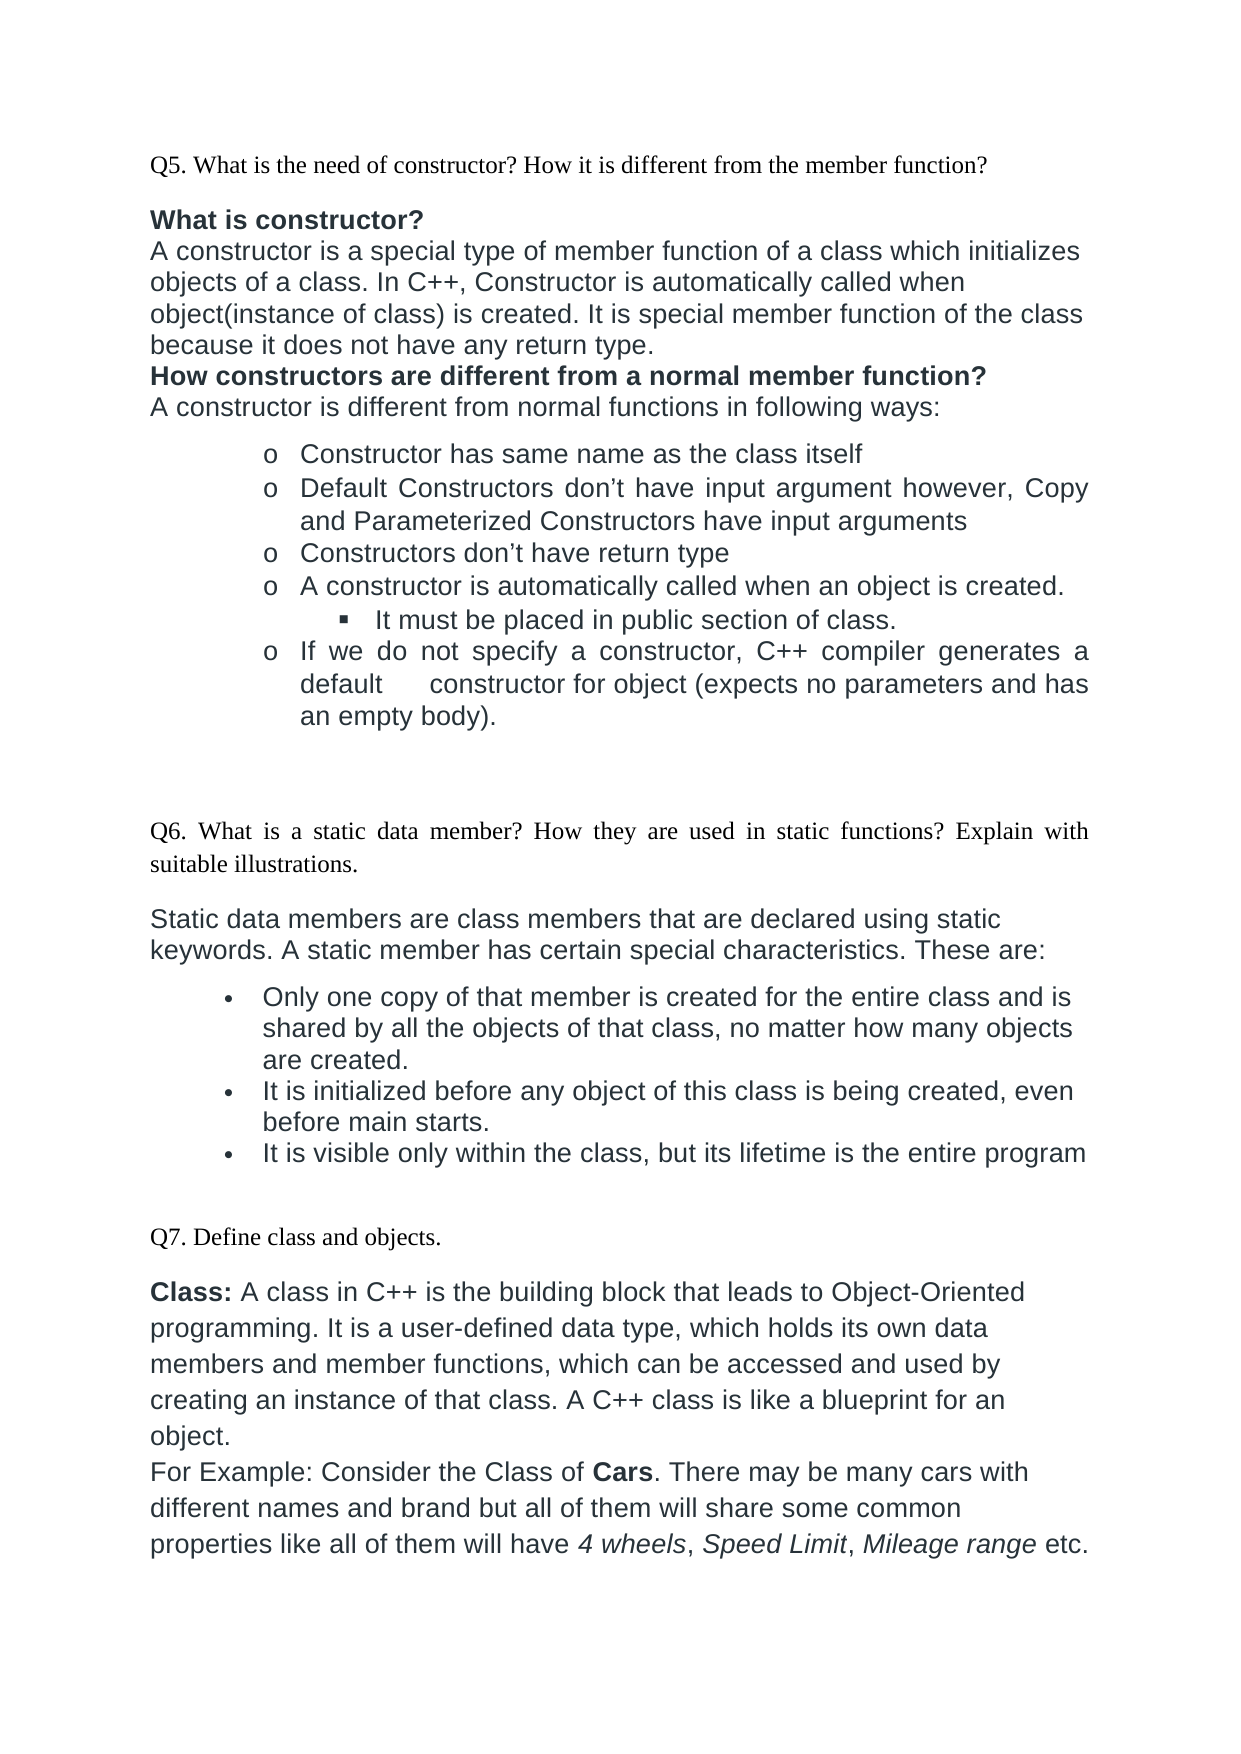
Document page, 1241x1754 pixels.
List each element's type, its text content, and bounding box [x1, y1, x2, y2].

list Default Constructors don’t have input argument however, Copy and Parameterized Constructors have input arguments [262, 472, 1090, 537]
text Static data members are class members that are declared using static keywords. A static member has certain special characteristics. These are: [150, 903, 1090, 966]
text Q6. What is a static data member? How they are used in static functions? Explain with suitable illustrations. [150, 816, 1090, 878]
list It is initialized before any object of this class is being created, even before main starts. [225, 1075, 1090, 1137]
list It must be placed in public section of class. [337, 604, 1090, 635]
text Q5. What is the need of constructor? How it is different from the member function? [150, 150, 1090, 179]
list Constructors don’t have return type [262, 537, 1090, 570]
list Only one copy of that member is created for the entire class and is shared by all the objects of that class, no matter how many objects are created. [225, 981, 1090, 1075]
text A constructor is different from normal functions in following ways: [150, 391, 1090, 423]
text Q7. Define class and objects. [150, 1222, 1090, 1251]
list A constructor is automatically called when an object is created. [262, 570, 1090, 604]
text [150, 1276, 1090, 1559]
text What is constructor? A constructor is a special type of member function of a class which initializes objects of a class. In C++, Constructor is automatically called when object(instance of class) is created. It is special member function of the class because it does not have any return type. How constructors are different from a normal member function? [150, 204, 1090, 391]
list Constructor has same name as the class itself [262, 438, 1090, 472]
list It is visible only within the class, but its lifetime is the entire program [225, 1137, 1090, 1169]
list If we do not specify a constructor, C++ compiler generates a default constructor for object (expects no parameters and has an empty body). [262, 635, 1090, 731]
